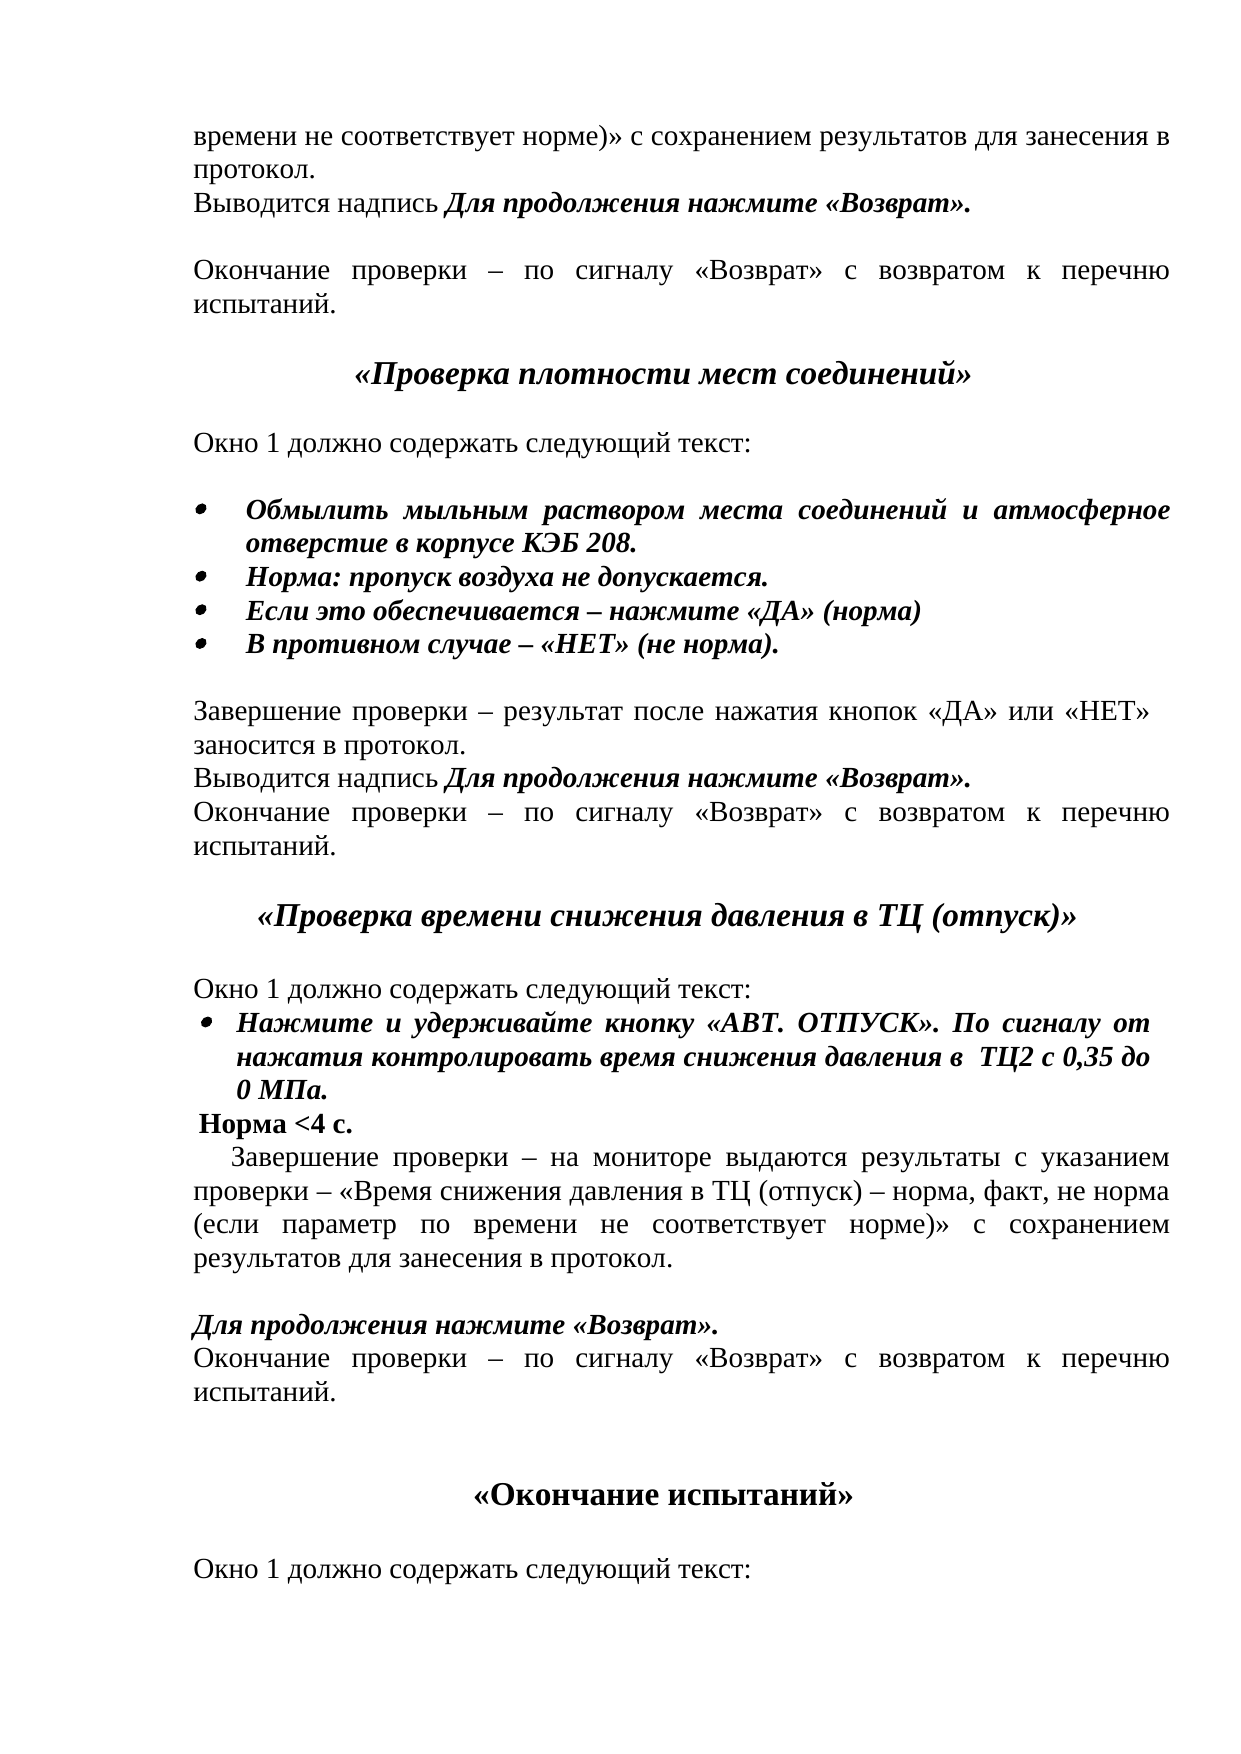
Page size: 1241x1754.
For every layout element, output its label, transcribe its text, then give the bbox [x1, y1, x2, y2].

list Если это обеспечивается – нажмите «ДА» (норма) [193, 593, 1171, 626]
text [193, 118, 1171, 185]
list Норма: пропуск воздуха не допускается. [193, 559, 1171, 593]
text «Проверка плотности мест соединений» [156, 353, 1171, 391]
text Окно 1 должно содержать следующий текст: [193, 1551, 1171, 1585]
text Окончание проверки – по сигналу «Возврат» с возвратом к перечню испытаний. [193, 794, 1171, 861]
text Выводится надпись Для продолжения нажмите «Возврат». [193, 761, 1152, 794]
text Завершение проверки – на мониторе выдаются результаты с указанием проверки – «Время снижения давления в ТЦ (отпуск) – норма, факт, не норма (если параметр по времени не соответствует норме)» с сохранением результатов для занесения в протокол. [193, 1139, 1171, 1273]
text Окончание проверки – по сигналу «Возврат» с возвратом к перечню испытаний. [193, 1341, 1171, 1408]
text Для продолжения нажмите «Возврат». [193, 1307, 1152, 1341]
list Нажмите и удерживайте кнопку «АВТ. ОТПУСК». По сигналу от нажатия контролировать время снижения давления в ТЦ2 с 0,35 до 0 МПа. [199, 1005, 1152, 1106]
text «Проверка времени снижения давления в ТЦ (отпуск)» [156, 895, 1171, 933]
list Обмылить мыльным раствором места соединений и атмосферное отверстие в корпусе КЭБ 208. [193, 492, 1171, 559]
text Завершение проверки – результат после нажатия кнопок «ДА» или «НЕТ» заносится в протокол. [193, 693, 1152, 761]
text Норма <4 c. [199, 1106, 1152, 1139]
text Окно 1 должно содержать следующий текст: [193, 971, 1171, 1005]
text Окончание проверки – по сигналу «Возврат» с возвратом к перечню испытаний. [193, 252, 1171, 319]
text Выводится надпись Для продолжения нажмите «Возврат». [193, 185, 1152, 219]
text «Окончание испытаний» [156, 1475, 1171, 1513]
list В противном случае – «НЕТ» (не норма). [193, 626, 1171, 660]
text Окно 1 должно содержать следующий текст: [193, 425, 1171, 458]
